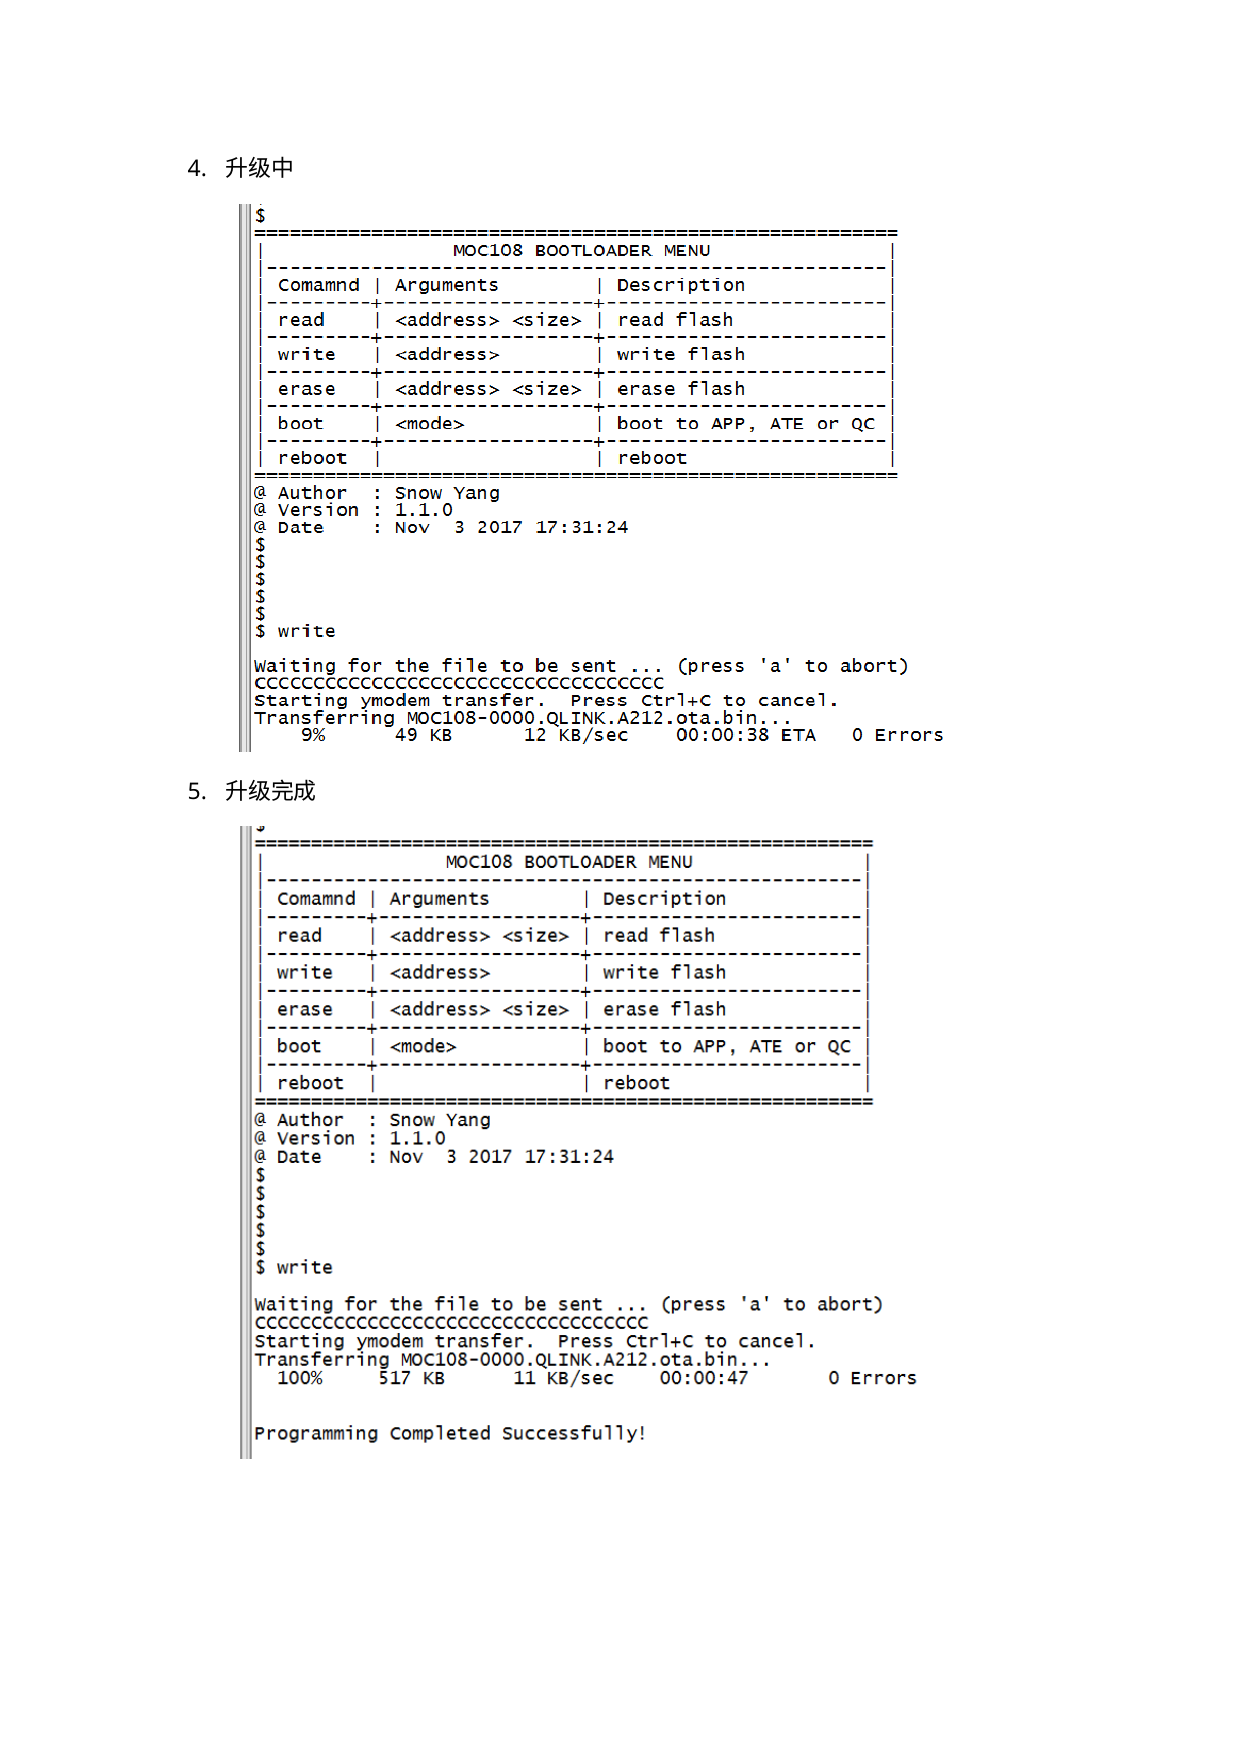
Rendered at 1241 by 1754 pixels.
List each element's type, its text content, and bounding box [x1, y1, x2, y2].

picture [225, 826, 946, 1459]
list 升级中 [187, 150, 1053, 183]
list 升级完成 [187, 772, 1053, 806]
picture [225, 204, 998, 752]
